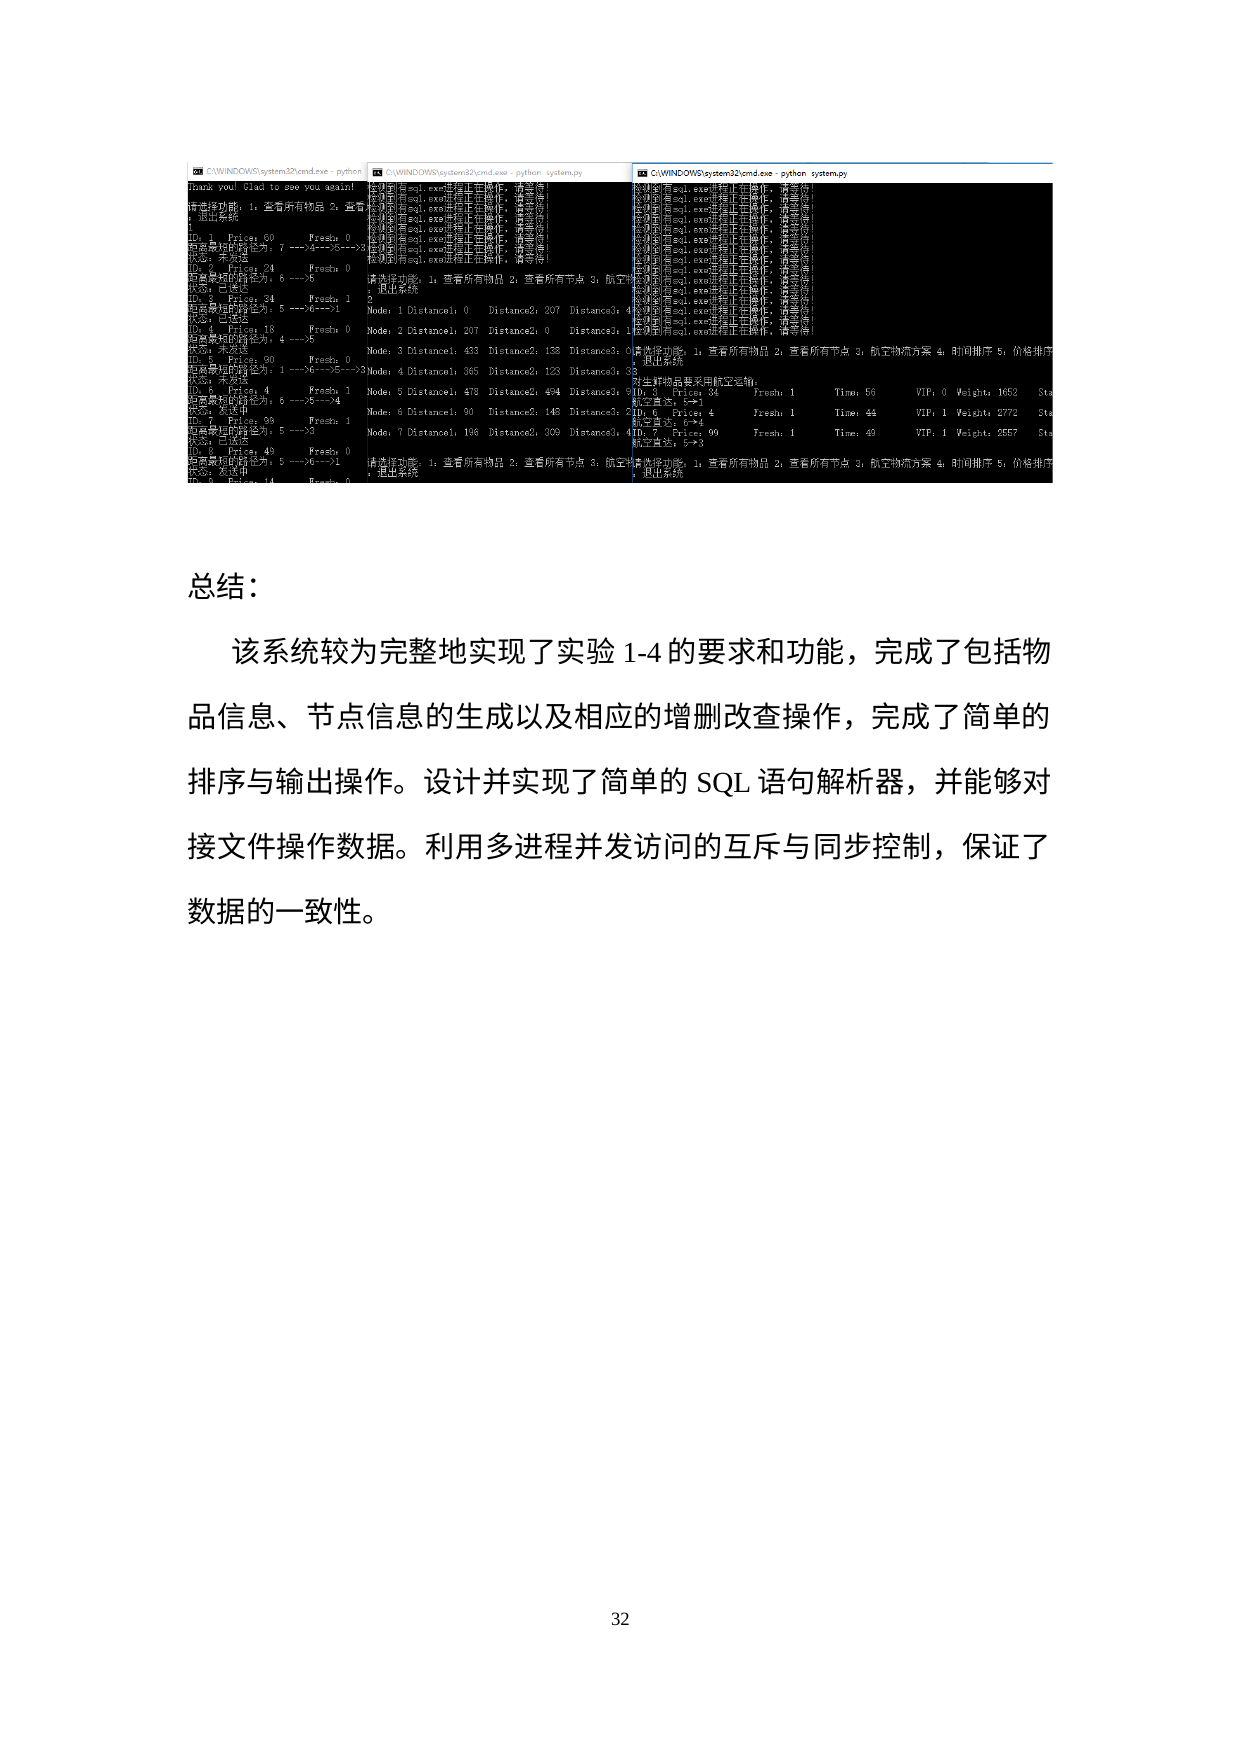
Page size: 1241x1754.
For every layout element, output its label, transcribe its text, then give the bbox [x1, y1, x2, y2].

text 总结： [187, 552, 1053, 617]
picture [187, 162, 1053, 483]
text 该系统较为完整地实现了实验1-4的要求和功能，完成了包括物品信息、节点信息的生成以及相应的增删改查操作，完成了简单的排序与输出操作。设计并实现了简单的SQL语句解析器，并能够对接文件操作数据。利用多进程并发访问的互斥与同步控制，保证了数据的一致性。 [187, 617, 1053, 942]
